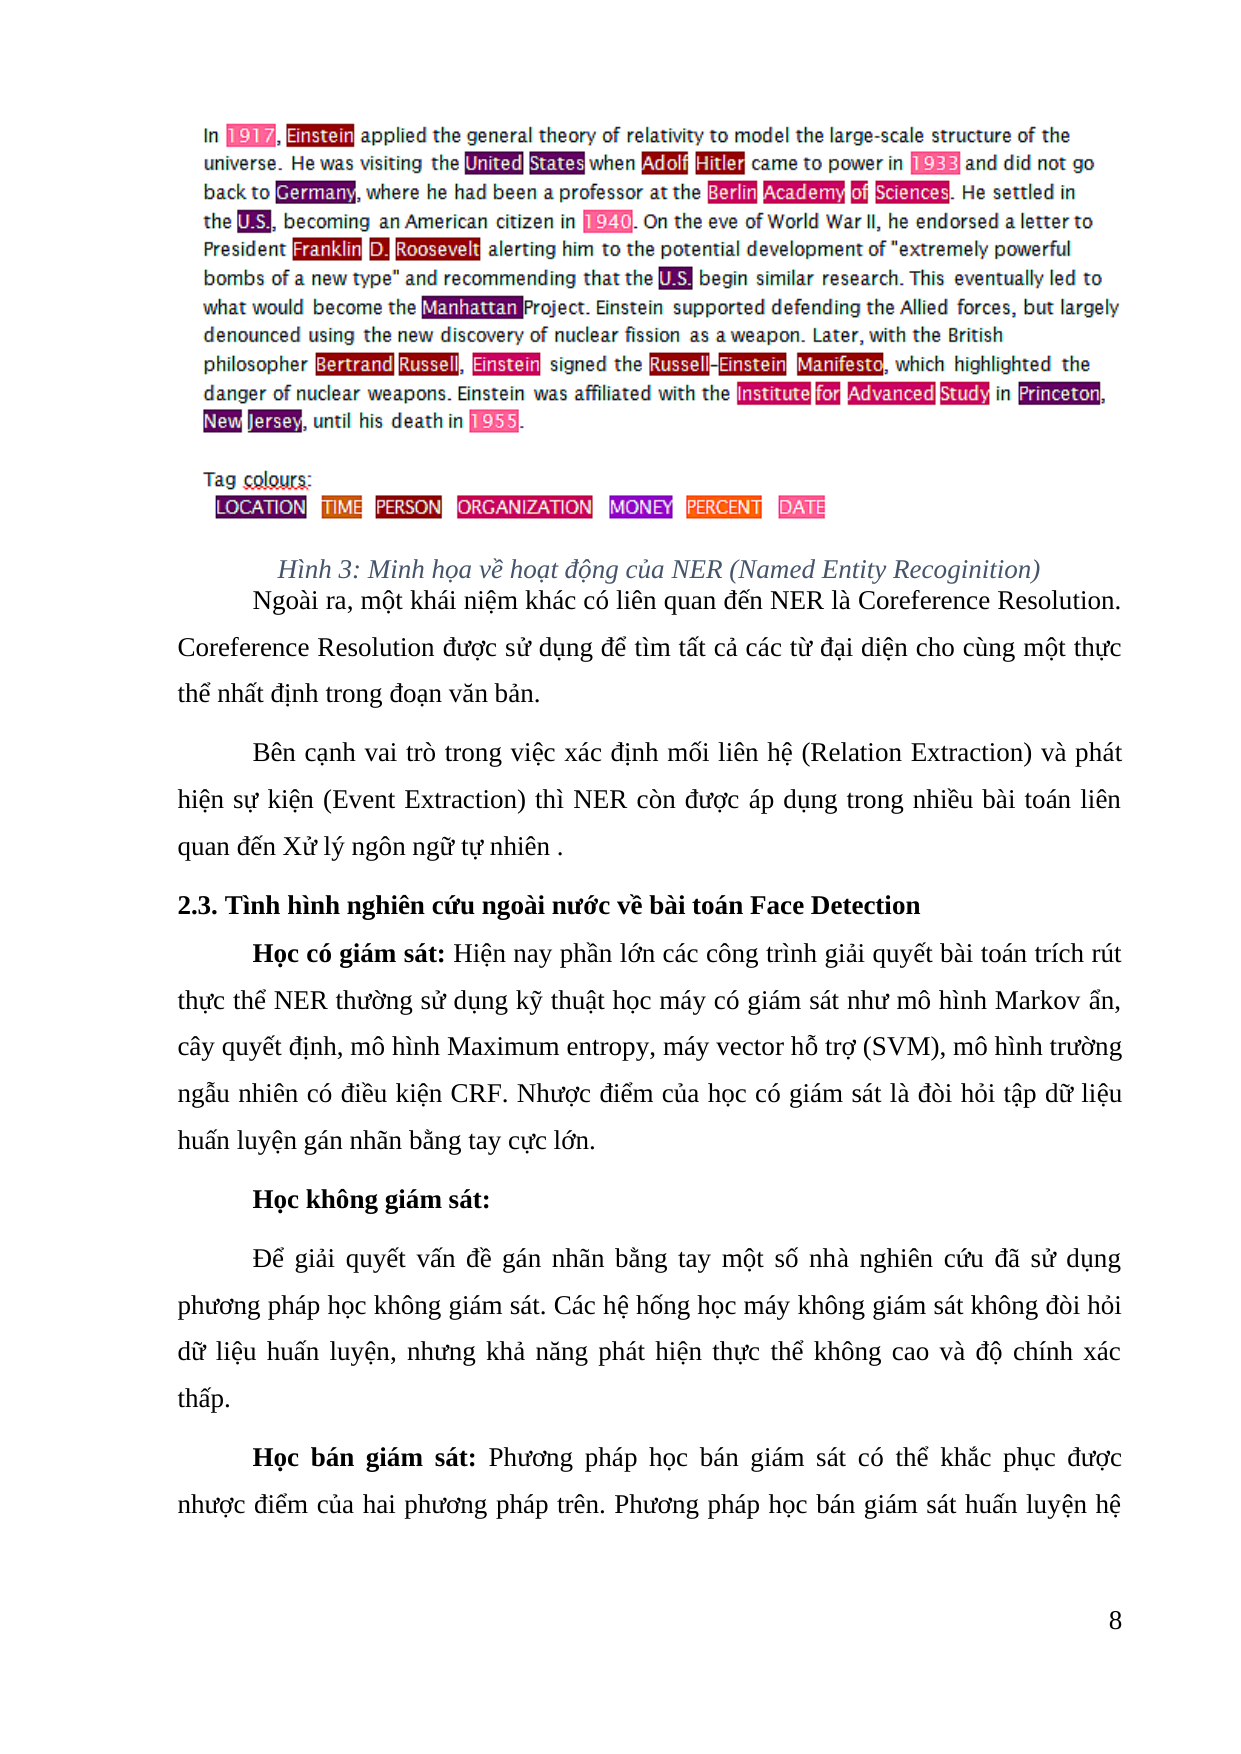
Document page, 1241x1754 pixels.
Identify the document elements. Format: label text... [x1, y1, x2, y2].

text Học không giám sát: [177, 1183, 1122, 1214]
text Học có giám sát: Hiện nay phần lớn các công trình giải quyết bài toán trích rút thực thể NER thường sử dụng kỹ thuật học máy có giám sát như mô hình Markov ẩn, cây quyết định, mô hình Maximum entropy, máy vector hỗ trợ (SVM), mô hình trường ngẫu nhiên có điều kiện CRF. Nhược điểm của học có giám sát là đòi hỏi tập dữ liệu huấn luyện gán nhãn bằng tay cực lớn. [177, 937, 1122, 1155]
subtitle 2.3. Tình hình nghiên cứu ngoài nước về bài toán Face Detection [177, 889, 1122, 920]
picture [196, 118, 1125, 531]
text Bên cạnh vai trò trong việc xác định mối liên hệ (Relation Extraction) và phát hiện sự kiện (Event Extraction) thì NER còn được áp dụng trong nhiều bài toán liên quan đến Xử lý ngôn ngữ tự nhiên . [177, 736, 1122, 861]
text Để giải quyết vấn đề gán nhãn bằng tay một số nhà nghiên cứu đã sử dụng phương pháp học không giám sát. Các hệ hống học máy không giám sát không đòi hỏi dữ liệu huấn luyện, nhưng khả năng phát hiện thực thể không cao và độ chính xác thấp. [177, 1242, 1122, 1413]
